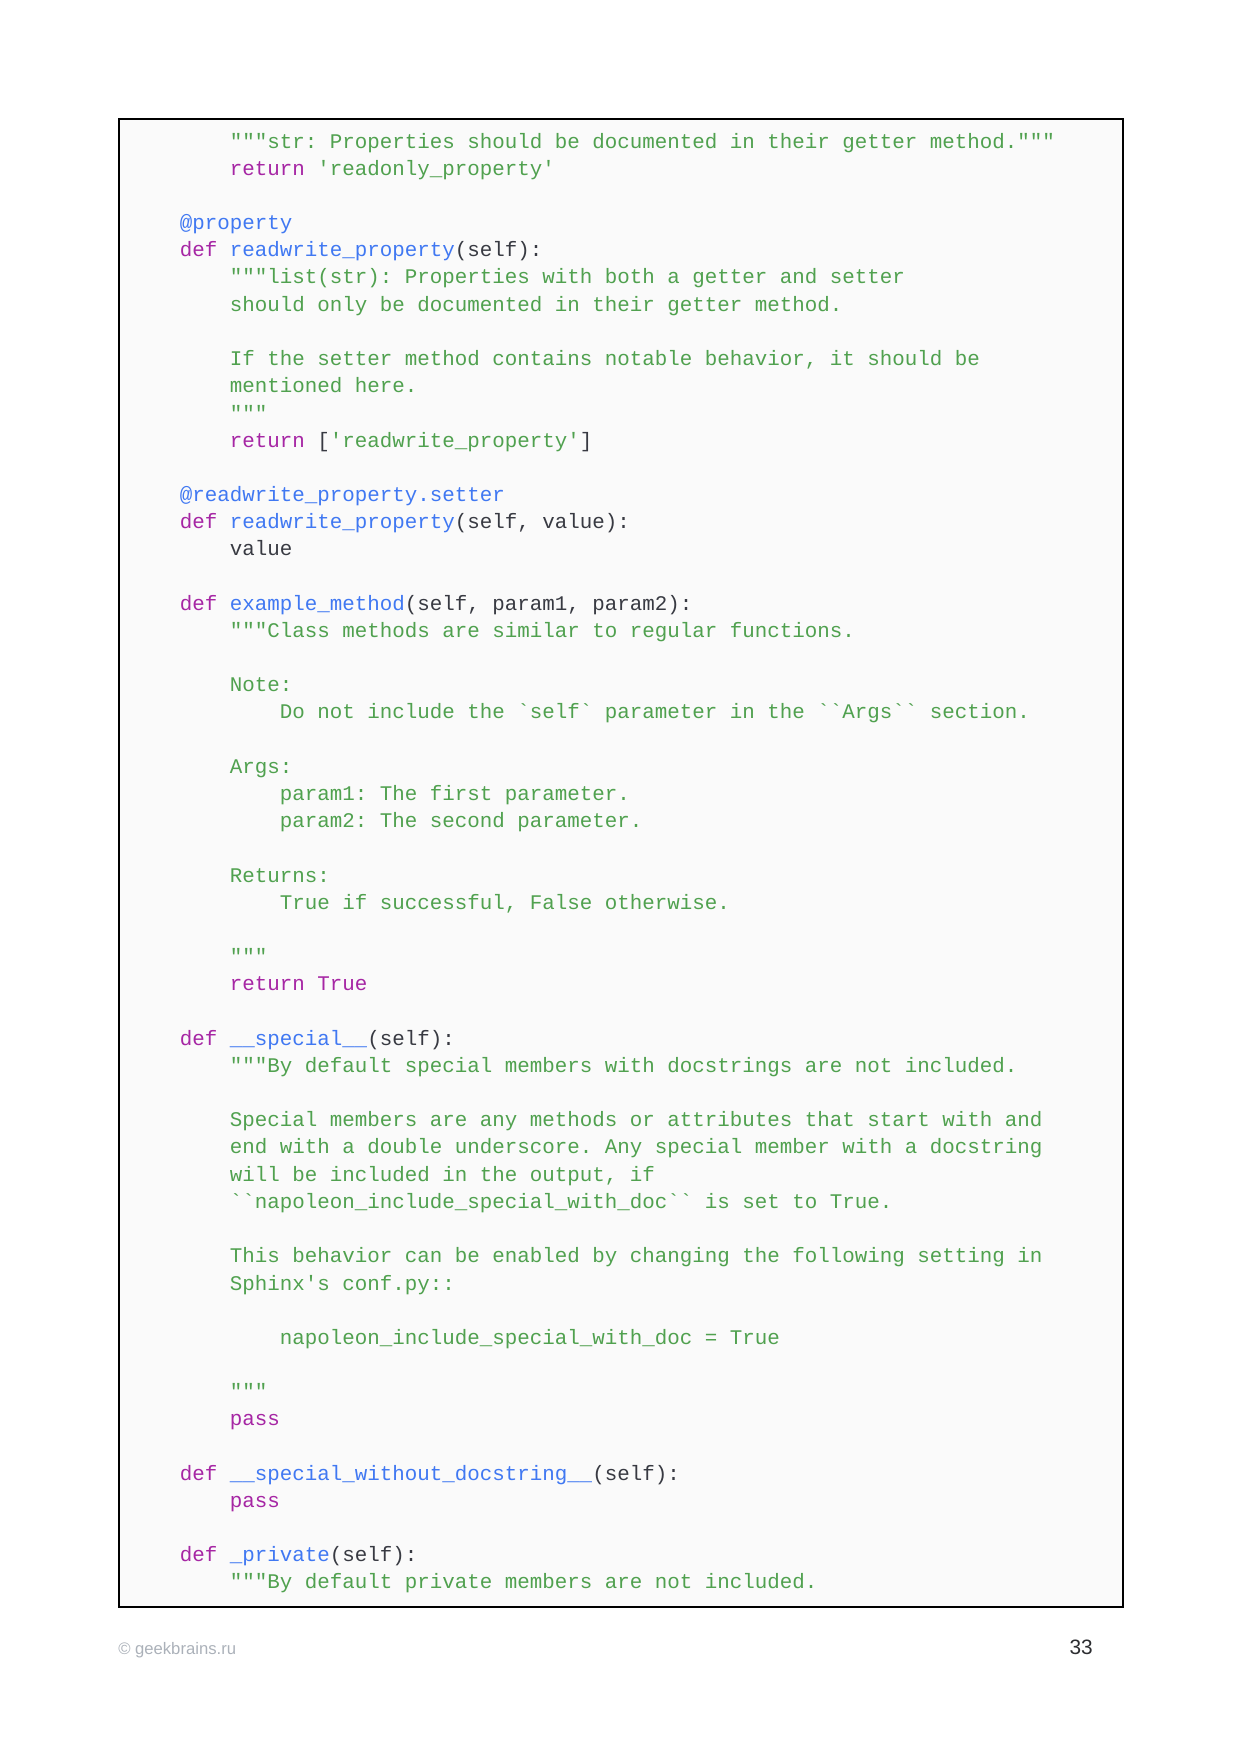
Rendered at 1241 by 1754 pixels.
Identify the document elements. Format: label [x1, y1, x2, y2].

table_header [120, 120, 1122, 1606]
